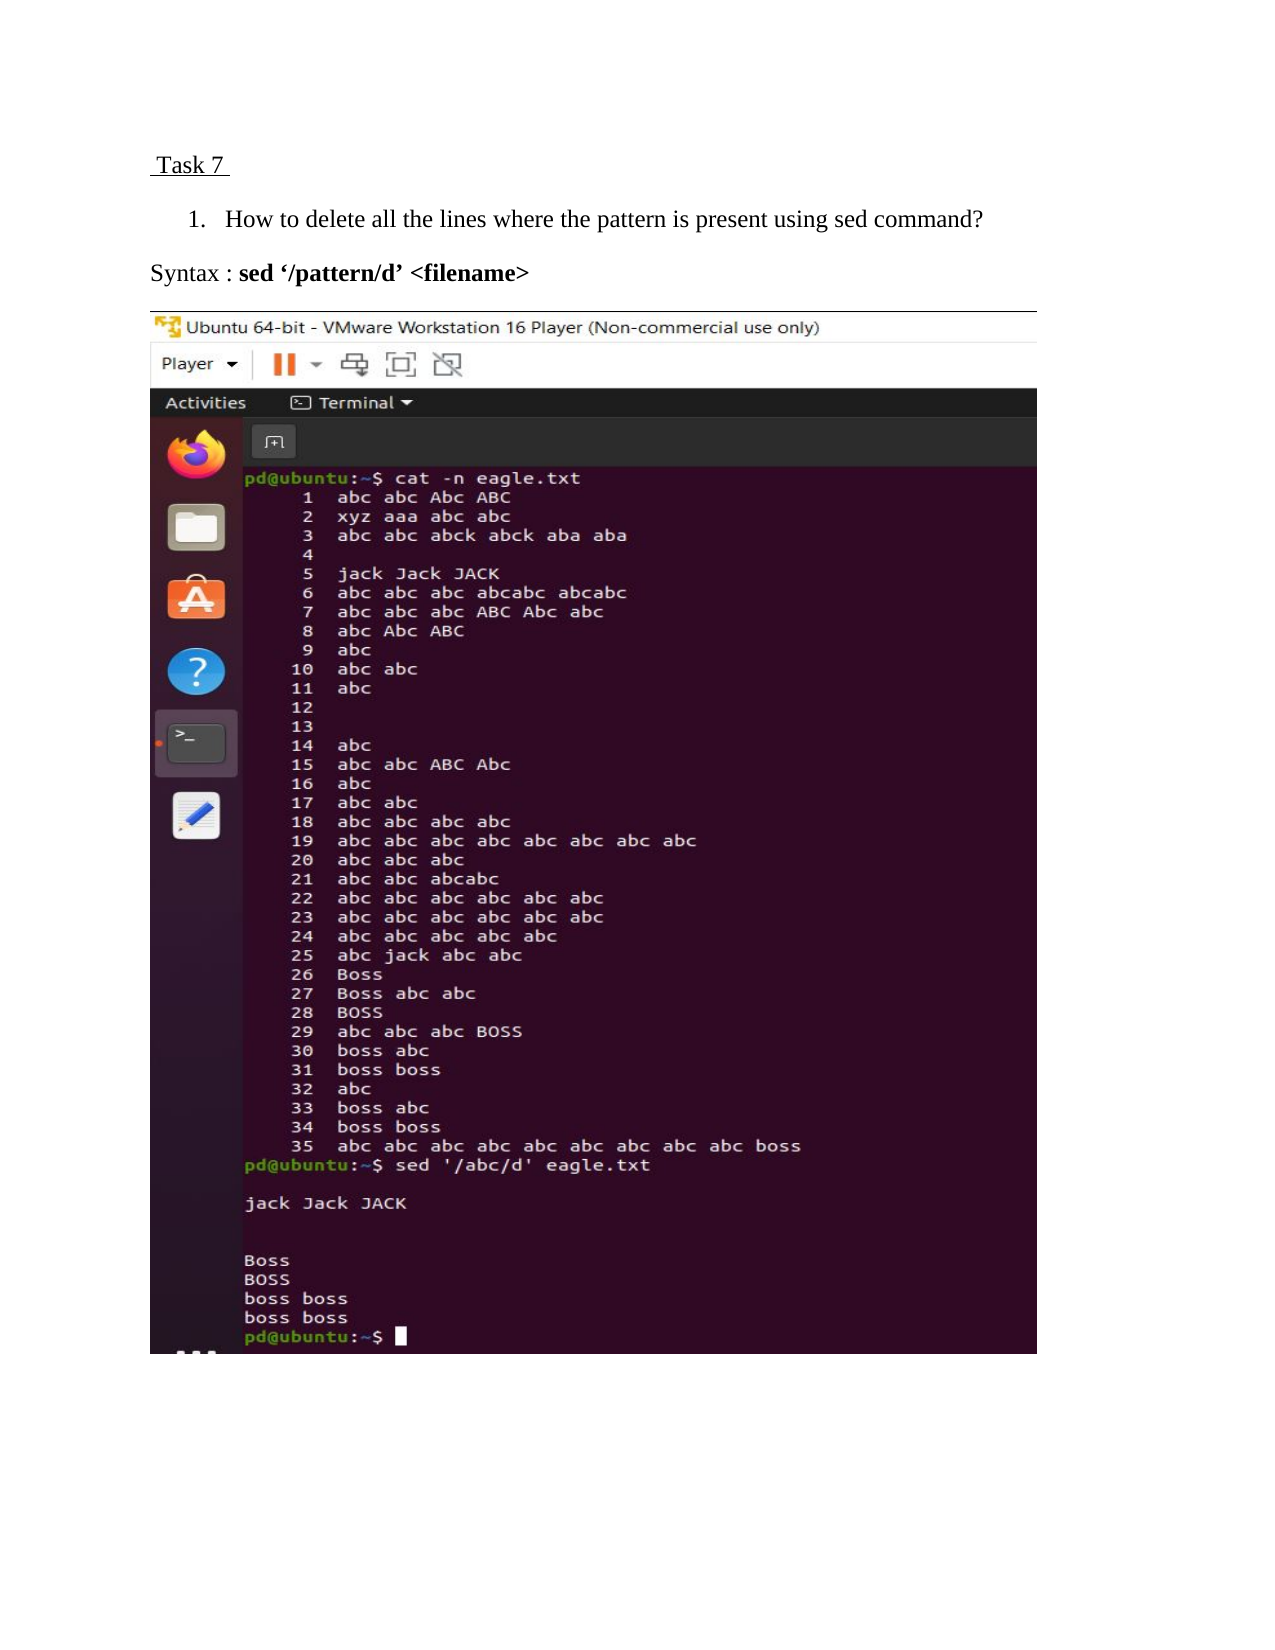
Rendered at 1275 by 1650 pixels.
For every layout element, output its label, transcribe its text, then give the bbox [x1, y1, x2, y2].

picture [150, 311, 1037, 1354]
list How to delete all the lines where the pattern is present using sed command? [187, 204, 1125, 233]
text Syntax : sed ‘/pattern/d’ <filename> [150, 258, 1125, 286]
text Task 7 [150, 150, 1125, 179]
